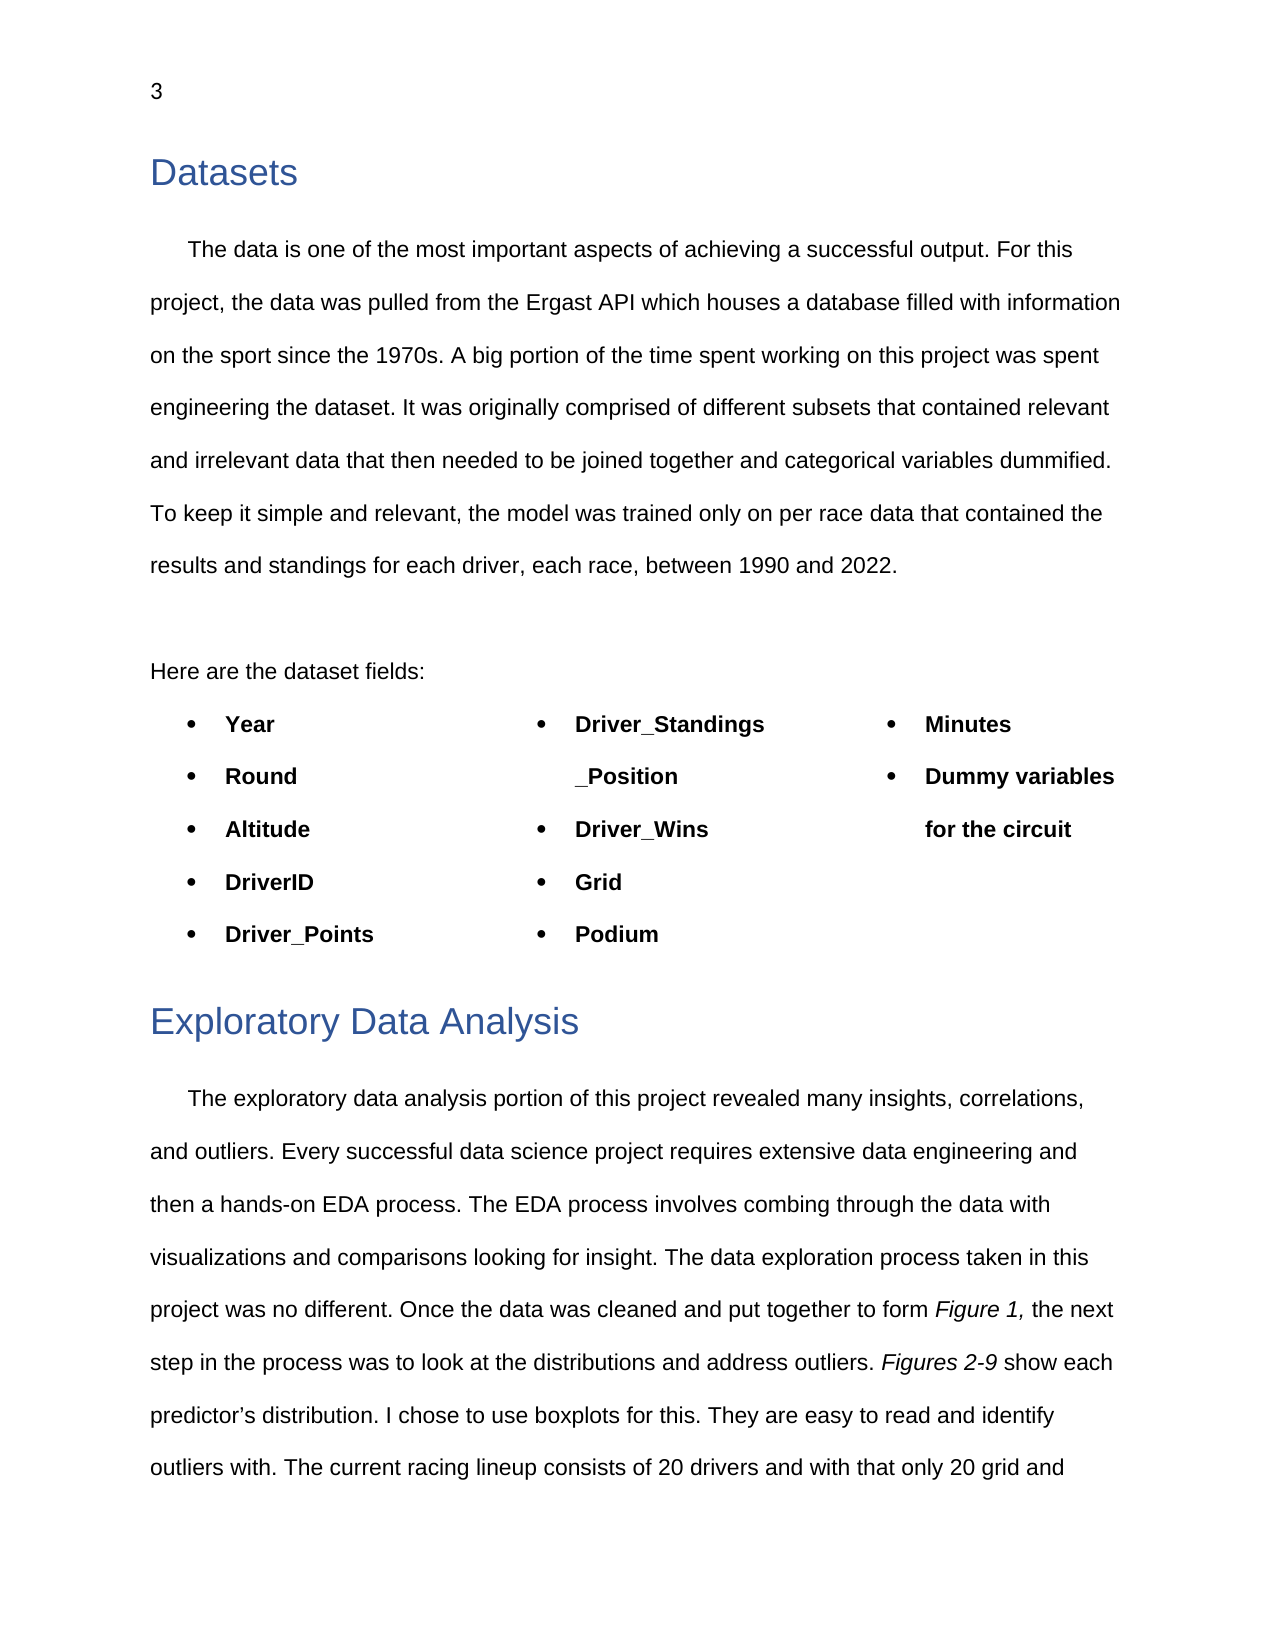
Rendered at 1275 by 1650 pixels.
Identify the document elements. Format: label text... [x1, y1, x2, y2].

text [150, 1085, 1125, 1481]
list Altitude [187, 816, 425, 842]
list Dummy variables for the circuit [887, 763, 1125, 842]
list Podium [537, 921, 775, 948]
subtitle Datasets [150, 150, 1125, 193]
list Round [187, 763, 425, 790]
list Year [187, 711, 425, 737]
list Minutes [887, 711, 1125, 737]
text The data is one of the most important aspects of achieving a successful output. For this project, the data was pulled from the Ergast API which houses a database filled with information on the sport since the 1970s. A big portion of the time spent working on this project was spent engineering the dataset. It was originally comprised of different subsets that contained relevant and irrelevant data that then needed to be joined together and categorical variables dummified. To keep it simple and relevant, the model was trained only on per race data that contained the results and standings for each driver, each race, between 1990 and 2022. [150, 236, 1125, 579]
list Driver_Wins [537, 816, 775, 842]
list Driver_Standings_Position [537, 711, 775, 790]
list DriverID [187, 869, 425, 895]
list Grid [537, 869, 775, 895]
text Here are the dataset fields: [150, 658, 1125, 684]
subtitle Exploratory Data Analysis [150, 999, 1125, 1042]
list Driver_Points [187, 921, 425, 948]
